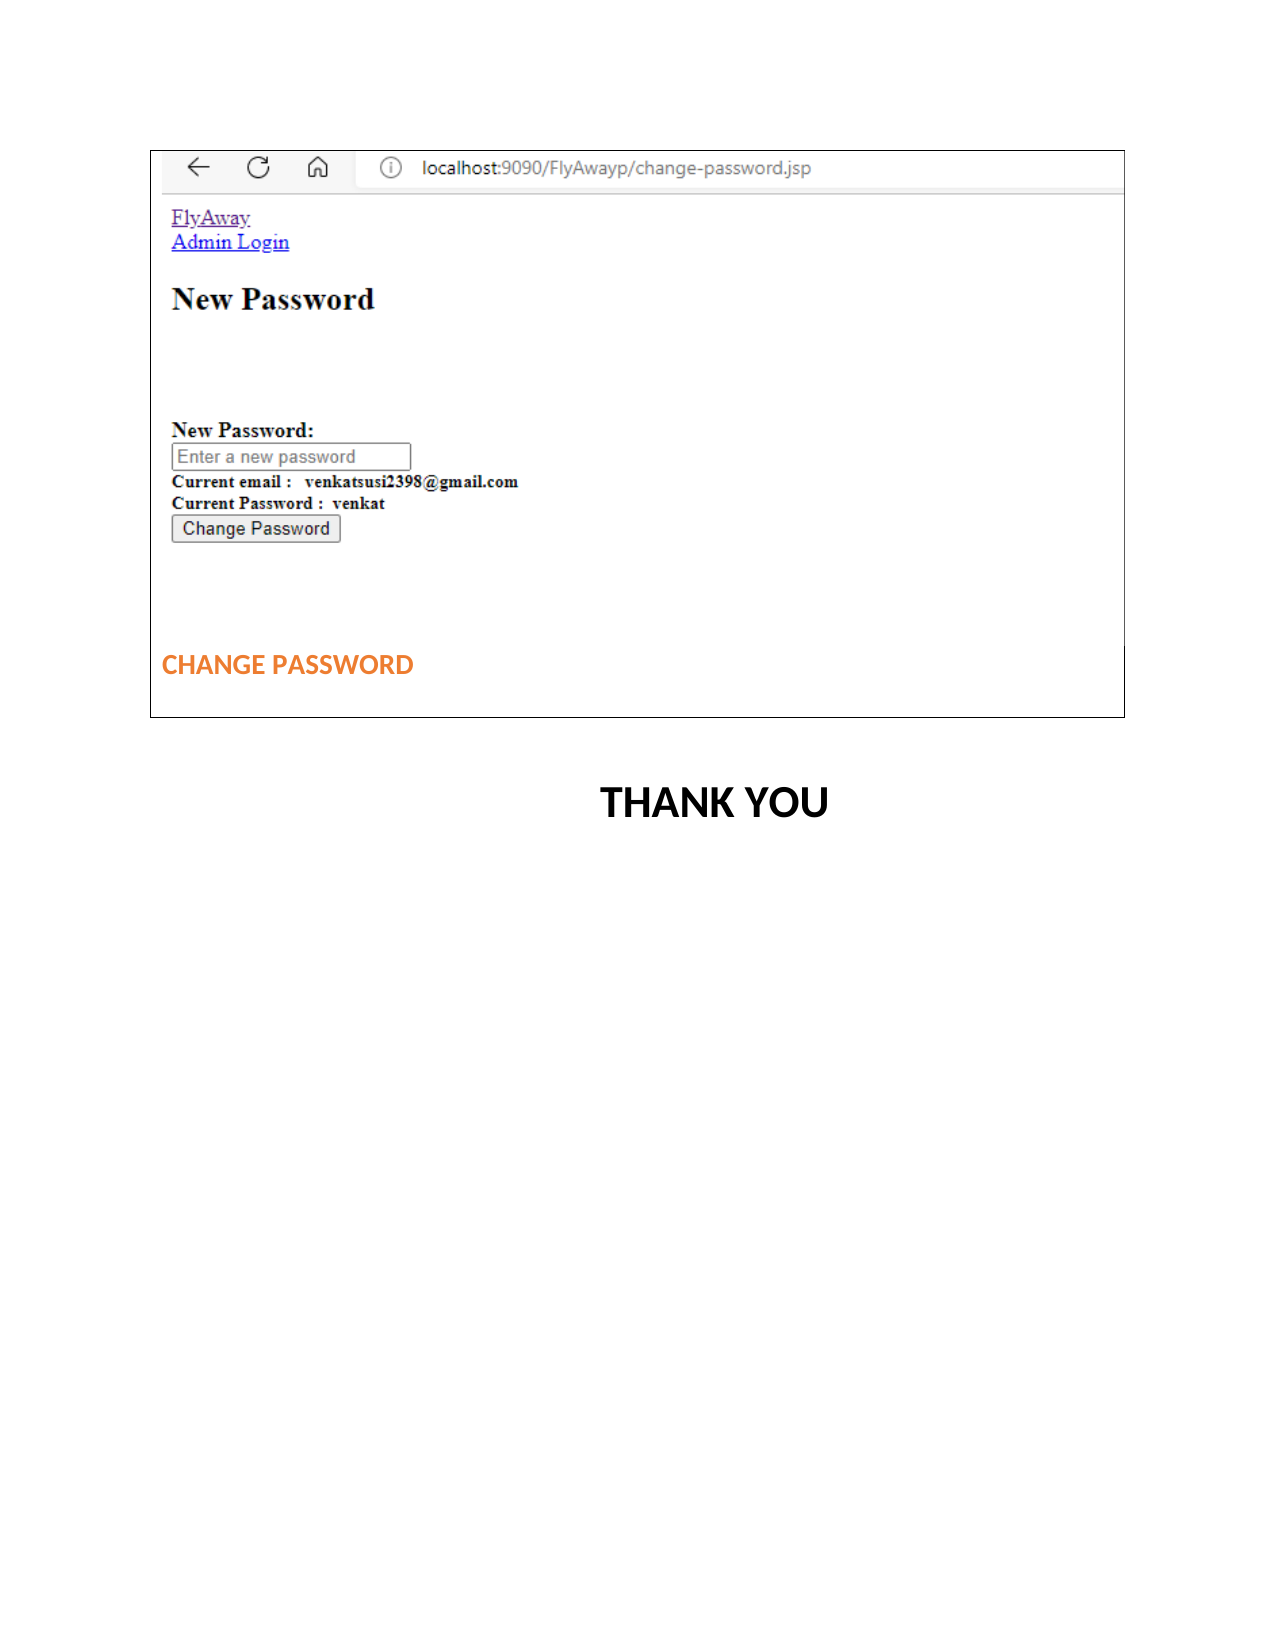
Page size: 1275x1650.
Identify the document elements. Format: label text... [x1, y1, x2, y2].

picture [161, 151, 1125, 646]
table_cell CHANGE PASSWORD [151, 151, 1124, 717]
text THANK YOU [525, 773, 1125, 829]
